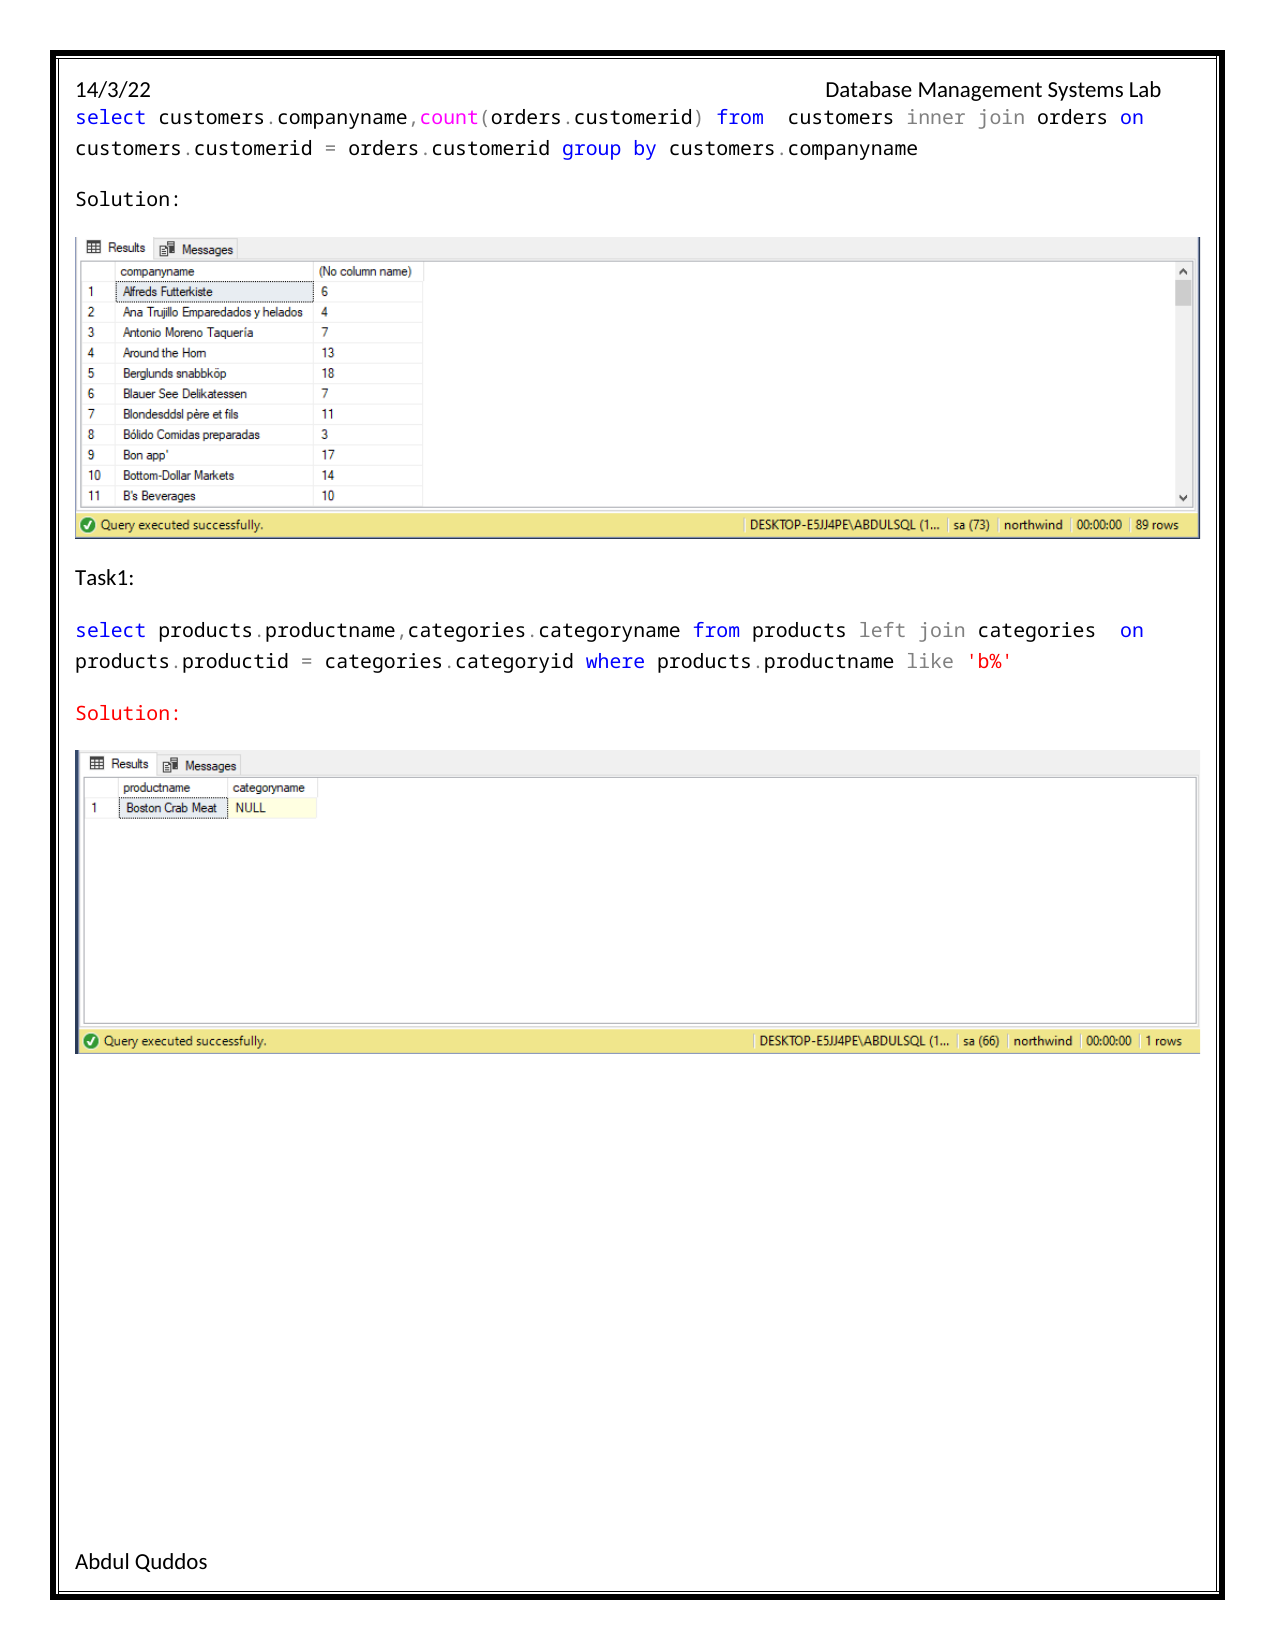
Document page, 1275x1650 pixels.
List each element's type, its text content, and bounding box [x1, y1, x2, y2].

text Task1: [75, 563, 1200, 591]
text Solution: [75, 186, 1200, 213]
picture [75, 750, 1200, 1054]
text select products.productname,categories.categoryname from products left join categories on products.productid = categories.categoryid where products.productname like 'b%' [75, 616, 1200, 674]
text Solution: [75, 699, 1200, 726]
picture [75, 237, 1200, 539]
text select customers.companyname,count(orders.customerid) from customers inner join orders on customers.customerid = orders.customerid group by customers.companyname [75, 103, 1200, 161]
